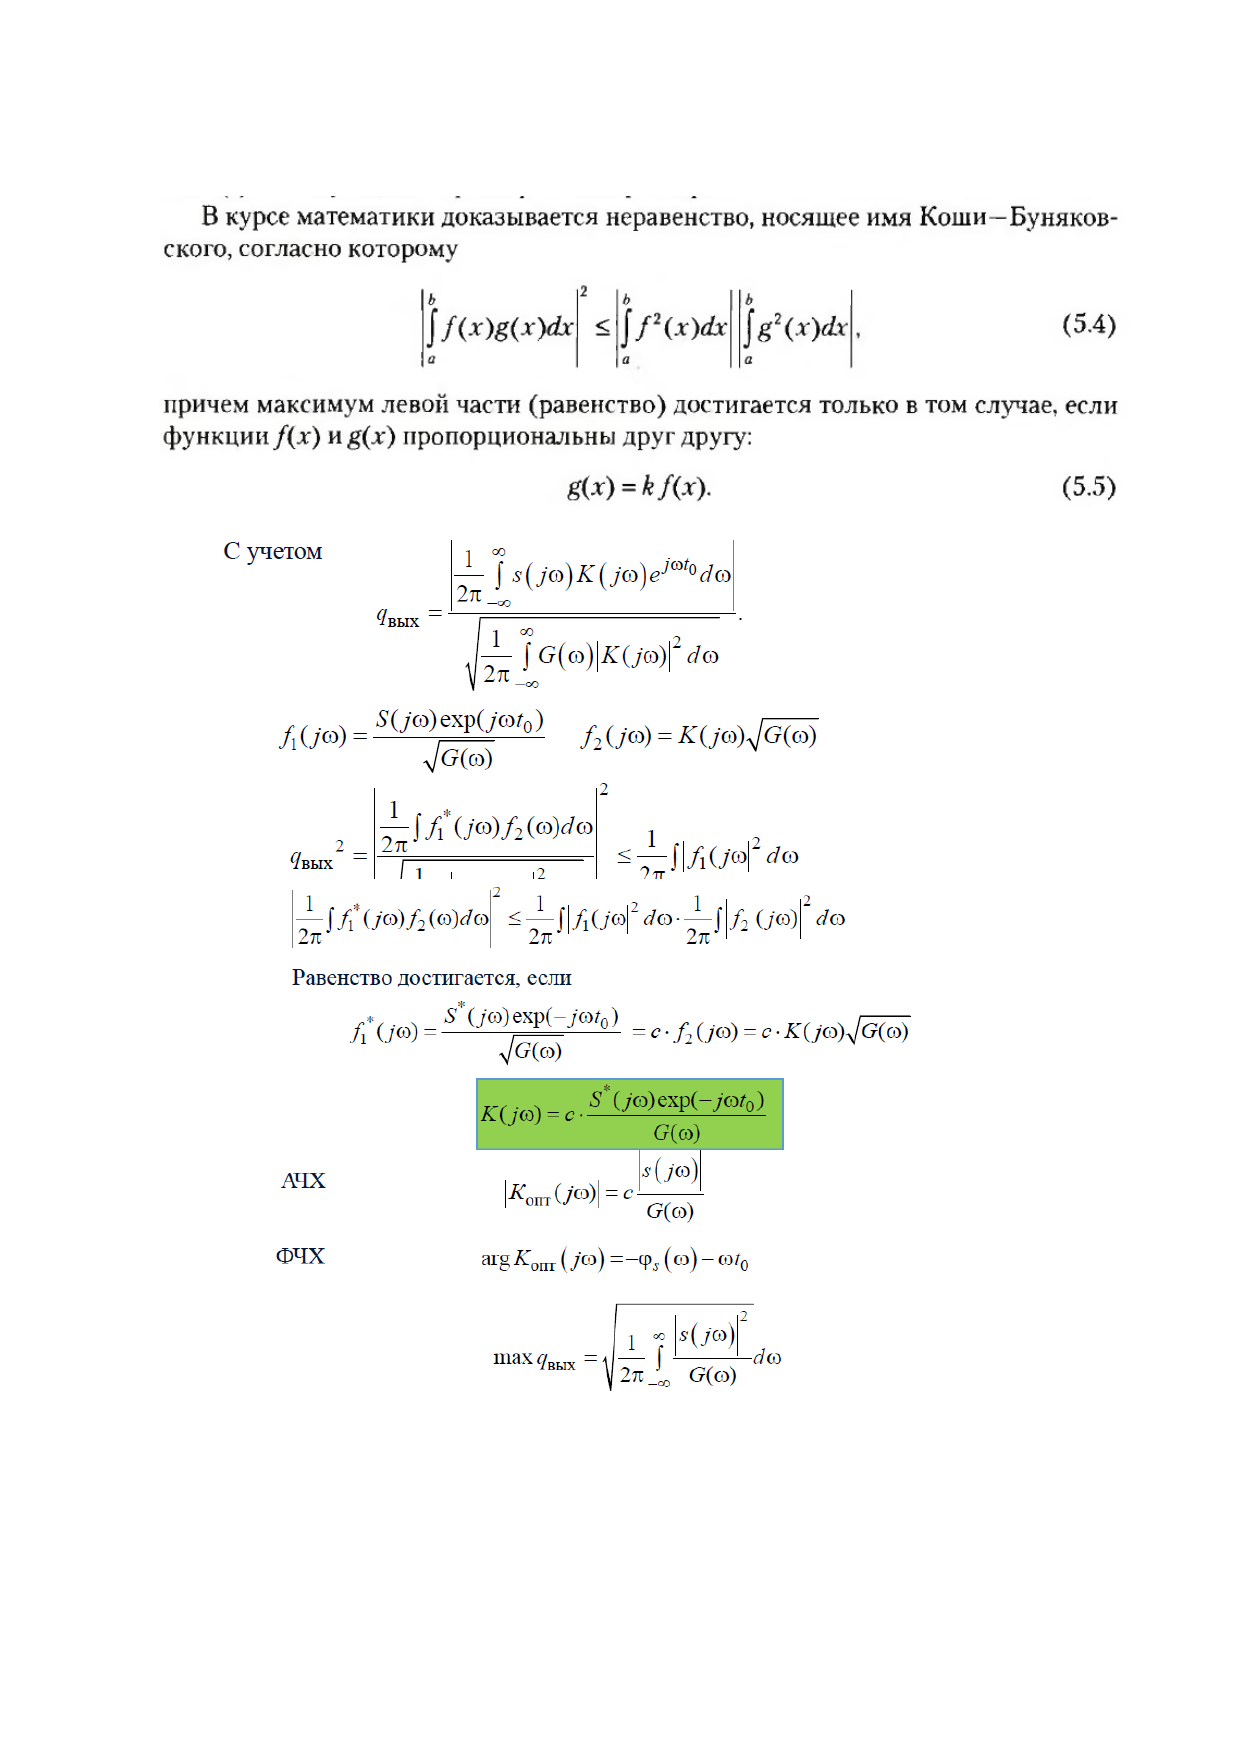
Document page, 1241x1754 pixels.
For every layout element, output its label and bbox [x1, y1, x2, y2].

picture [158, 196, 1133, 508]
picture [206, 518, 912, 1394]
